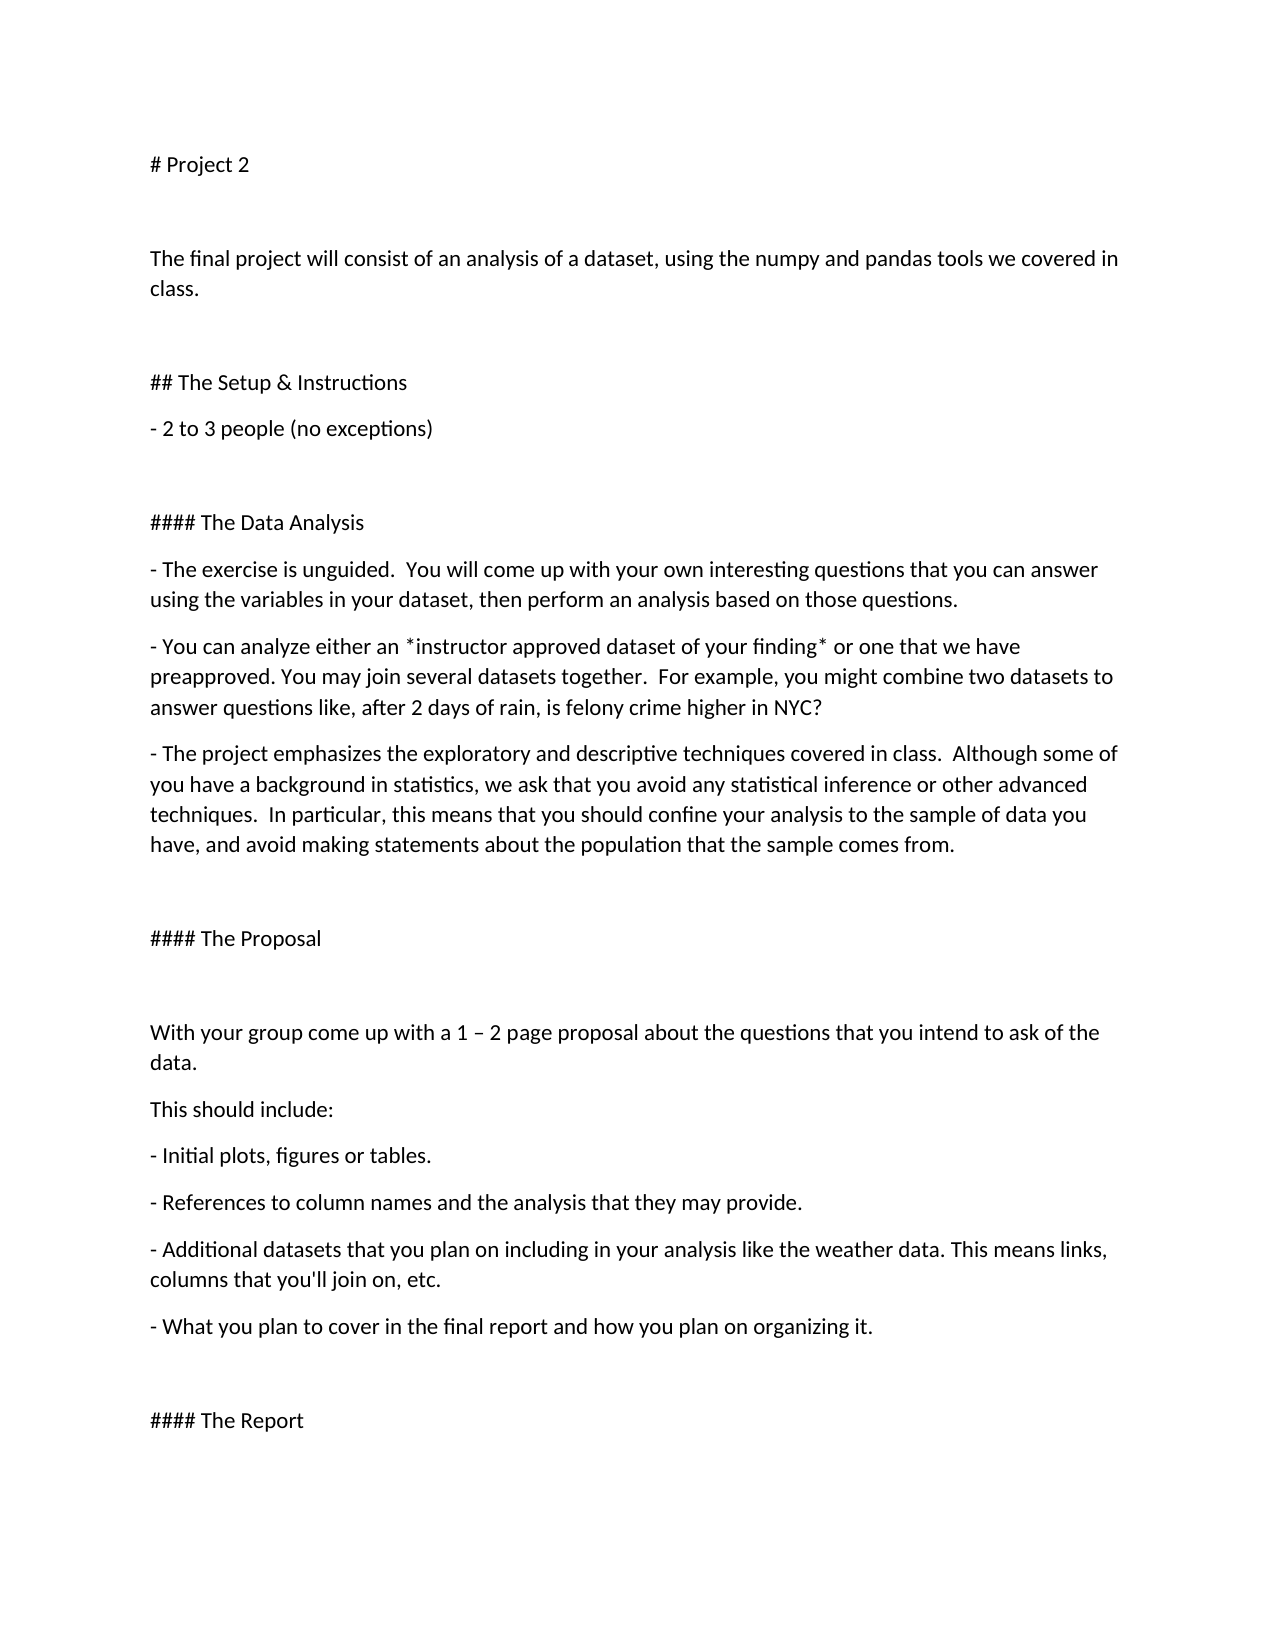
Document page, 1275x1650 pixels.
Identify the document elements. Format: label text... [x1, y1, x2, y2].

text - References to column names and the analysis that they may provide. [150, 1188, 1125, 1217]
text #### The Data Analysis [150, 508, 1125, 536]
text # Project 2 [150, 150, 1125, 178]
text - 2 to 3 people (no exceptions) [150, 414, 1125, 443]
text - Additional datasets that you plan on including in your analysis like the weather data. This means links, columns that you'll join on, etc. [150, 1235, 1125, 1294]
text #### The Proposal [150, 924, 1125, 952]
text This should include: [150, 1095, 1125, 1123]
text The final project will consist of an analysis of a dataset, using the numpy and pandas tools we covered in class. [150, 244, 1125, 302]
text ## The Setup & Instructions [150, 368, 1125, 396]
text - You can analyze either an *instructor approved dataset of your finding* or one that we have preapproved. You may join several datasets together. For example, you might combine two datasets to answer questions like, after 2 days of rain, is felony crime higher in NYC? [150, 632, 1125, 721]
text #### The Report [150, 1406, 1125, 1434]
text - The project emphasizes the exploratory and descriptive techniques covered in class. Although some of you have a background in statistics, we ask that you avoid any statistical inference or other advanced techniques. In particular, this means that you should confine your analysis to the sample of data you have, and avoid making statements about the population that the sample comes from. [150, 739, 1125, 858]
text - What you plan to cover in the final report and how you plan on organizing it. [150, 1312, 1125, 1341]
text With your group come up with a 1 – 2 page proposal about the questions that you intend to ask of the data. [150, 1018, 1125, 1076]
text - The exercise is unguided. You will come up with your own interesting questions that you can answer using the variables in your dataset, then perform an analysis based on those questions. [150, 555, 1125, 613]
text - Initial plots, figures or tables. [150, 1142, 1125, 1170]
